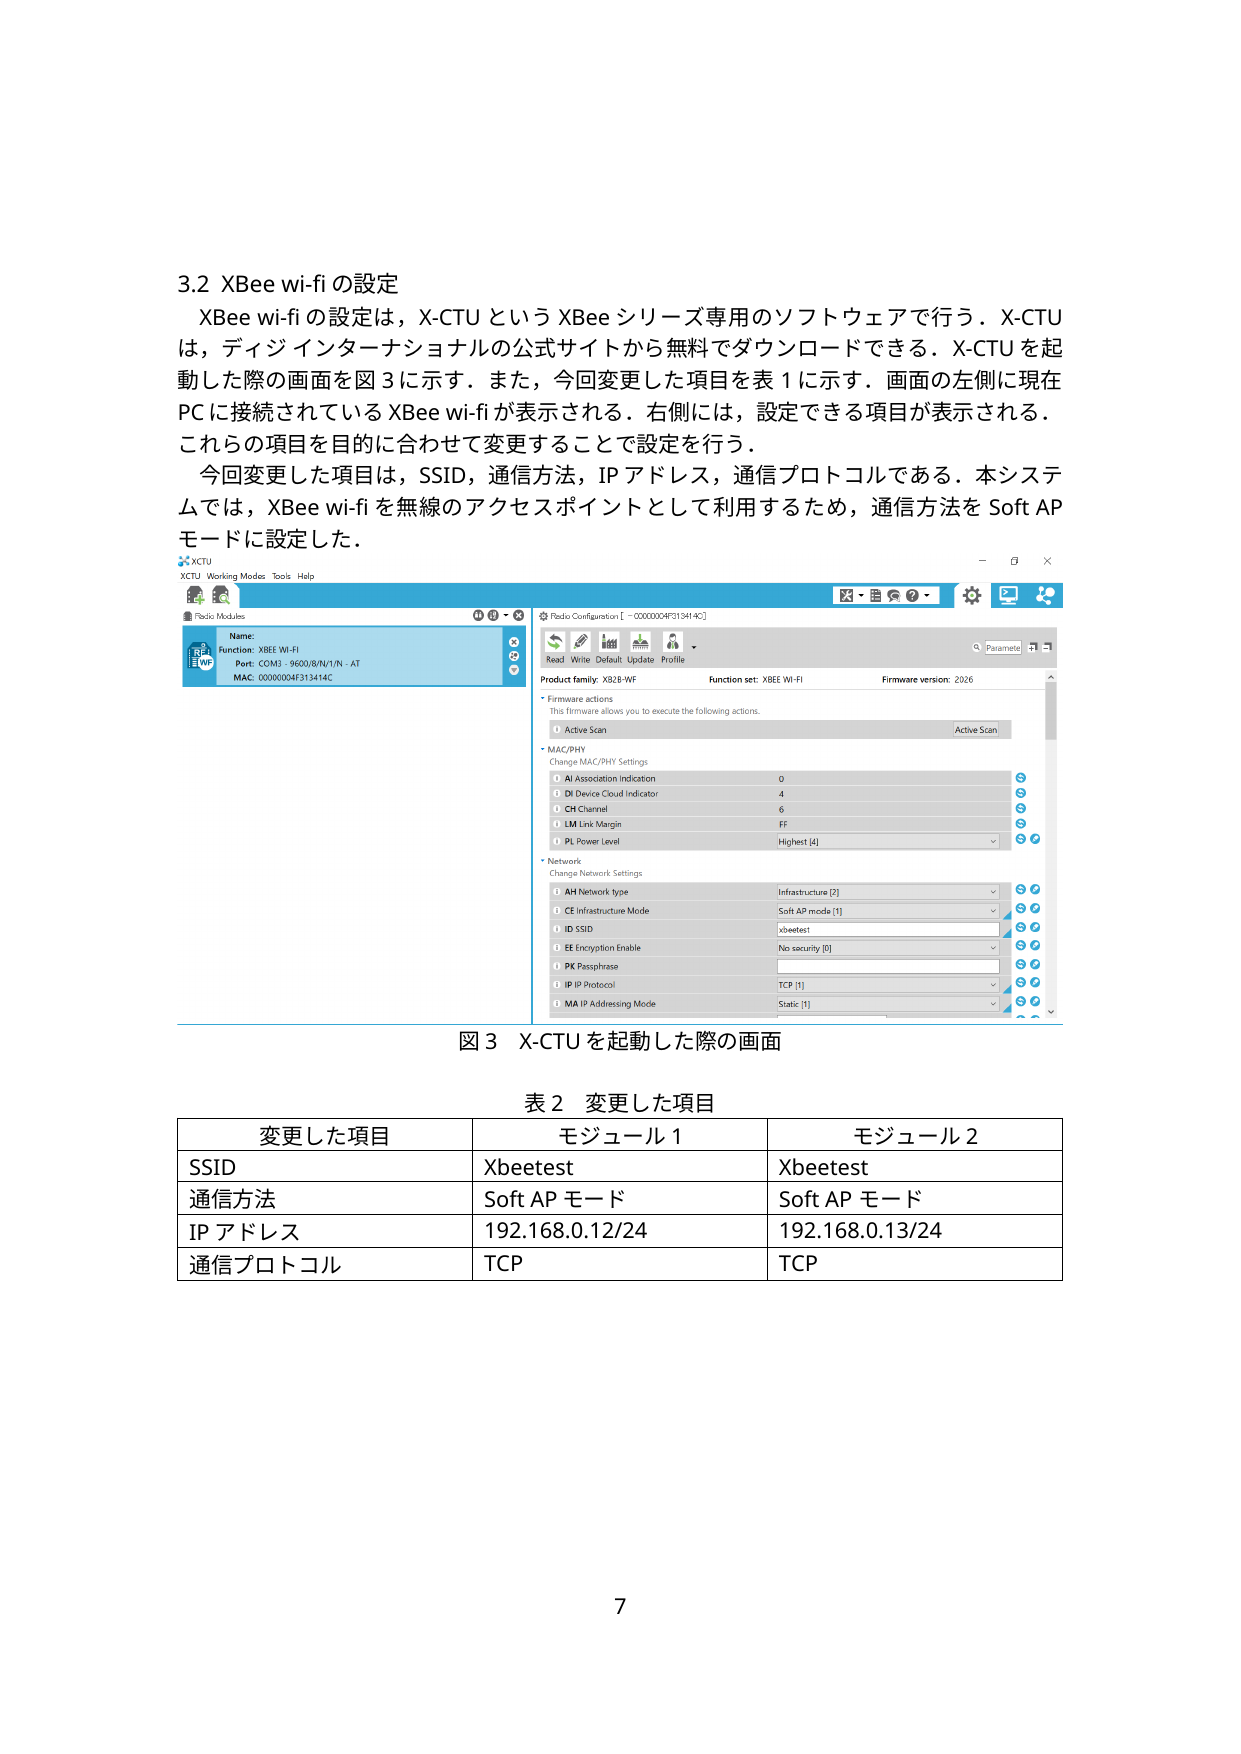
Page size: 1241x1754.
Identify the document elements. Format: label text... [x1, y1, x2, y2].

table_cell Xbeetest [473, 1151, 767, 1181]
text 今回変更した項目は，SSID，通信方法，IPアドレス，通信プロトコルである．本システムでは，XBee wi-fiを無線のアクセスポイントとして利用するため，通信方法をSoft APモードに設定した． [177, 458, 1063, 553]
table_cell Soft AP モード [768, 1182, 1062, 1214]
table_cell 通信方法 [178, 1182, 472, 1214]
list XBee wi-fiの設定 [177, 266, 1063, 300]
table_cell IPアドレス [178, 1215, 472, 1247]
text XBee wi-fiの設定は，X-CTUというXBeeシリーズ専用のソフトウェアで行う．X-CTUは，ディジ インターナショナルの公式サイトから無料でダウンロードできる．X-CTUを起動した際の画面を図 3に示す．また，今回変更した項目を表 1に示す．画面の左側に現在PCに接続されているXBee wi-fiが表示される．右側には，設定できる項目が表示される．これらの項目を目的に合わせて変更することで設定を行う． [177, 300, 1063, 458]
picture [177, 553, 1063, 1025]
table_header モジュール1 [473, 1119, 767, 1150]
table_cell 通信プロトコル [178, 1248, 472, 1279]
text 表 2 変更した項目 [177, 1086, 1063, 1118]
table_cell TCP [473, 1248, 767, 1279]
table_cell Soft APモード [473, 1182, 767, 1214]
table_cell Xbeetest [768, 1151, 1062, 1181]
table_cell TCP [768, 1248, 1062, 1279]
table_cell SSID [178, 1151, 472, 1181]
table_cell 192.168.0.13/24 [768, 1215, 1062, 1247]
table_header 変更した項目 [178, 1119, 472, 1150]
text 図 3 X-CTUを起動した際の画面 [177, 1025, 1063, 1056]
table_header モジュール2 [768, 1119, 1062, 1150]
table_cell 192.168.0.12/24 [473, 1215, 767, 1247]
